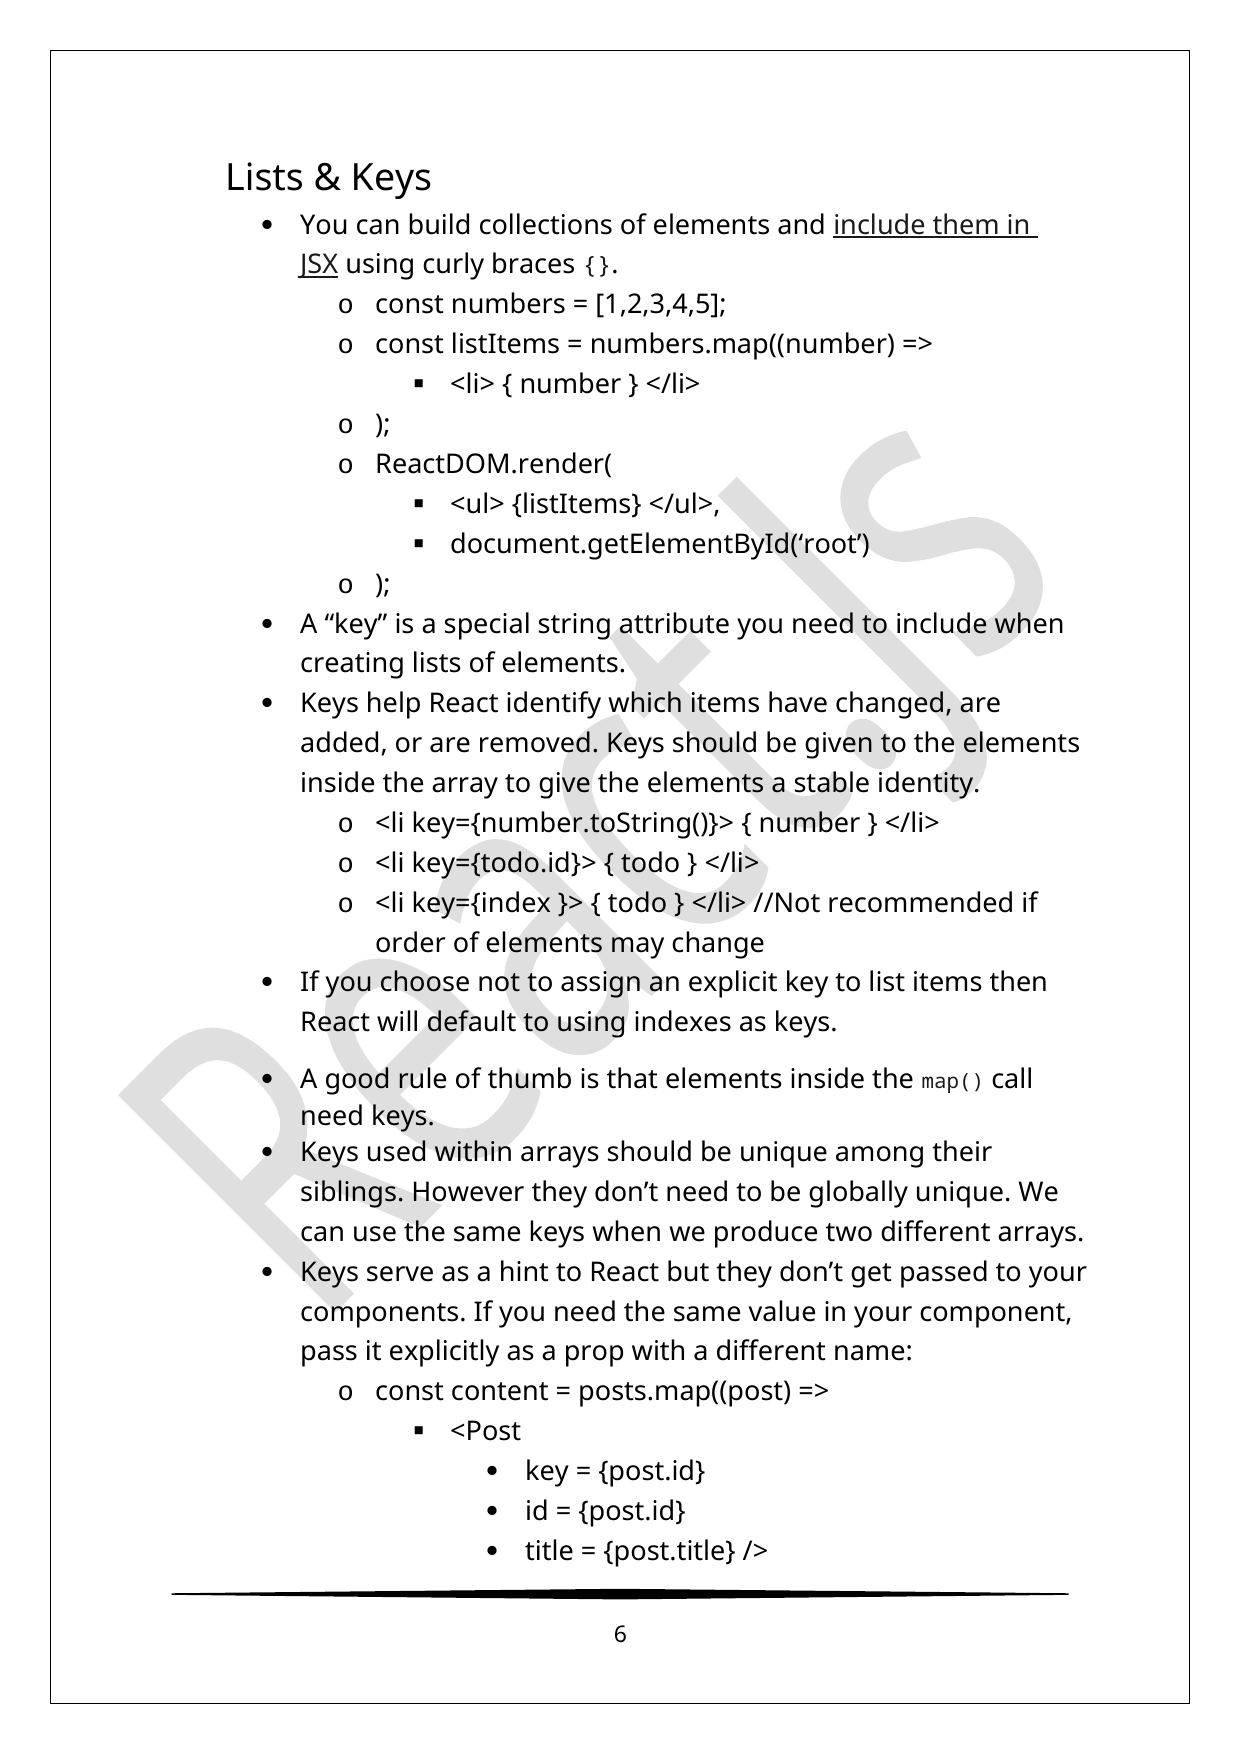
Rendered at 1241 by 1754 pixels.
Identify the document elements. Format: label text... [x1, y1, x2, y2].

list const numbers = [1,2,3,4,5]; [337, 285, 1090, 322]
list id = {post.id} [487, 1491, 1090, 1528]
list ReactDOM.render( [337, 444, 1090, 482]
list title = {post.title} /> [487, 1531, 1090, 1568]
list <li key={todo.id}> { todo } </li> [337, 843, 1090, 880]
list Keys serve as a hint to React but they don’t get passed to your components. If you need the same value in your component, pass it explicitly as a prop with a different name: [262, 1252, 1090, 1369]
list <Post [412, 1412, 1090, 1448]
list key = {post.id} [487, 1451, 1090, 1488]
list <li key={number.toString()}> { number } </li> [337, 803, 1090, 840]
list Keys help React identify which items have changed, are added, or are removed. Keys should be given to the elements inside the array to give the elements a stable identity. [262, 684, 1090, 800]
list If you choose not to assign an explicit key to list items then React will default to using indexes as keys. [262, 963, 1090, 1039]
list Keys used within arrays should be unique among their siblings. However they don’t need to be globally unique. We can use the same keys when we produce two different arrays. [262, 1133, 1090, 1249]
list <li key={index }> { todo } </li> //Not recommended if order of elements may change [337, 883, 1090, 960]
list A good rule of thumb is that elements inside the map() call need keys. [262, 1059, 1090, 1133]
list You can build collections of elements and include them in JSX using curly braces {}. [262, 205, 1090, 282]
list const listItems = numbers.map((number) => [337, 325, 1090, 362]
list A “key” is a special string attribute you need to include when creating lists of elements. [262, 604, 1090, 681]
list document.getElementById(‘root’) [412, 524, 1090, 561]
list const content = posts.map((post) => [337, 1372, 1090, 1409]
list <ul> {listItems} </ul>, [412, 484, 1090, 521]
list <li> { number } </li> [412, 365, 1090, 402]
list Lists & Keys [225, 150, 1090, 201]
list ); [337, 404, 1090, 442]
list ); [337, 564, 1090, 601]
